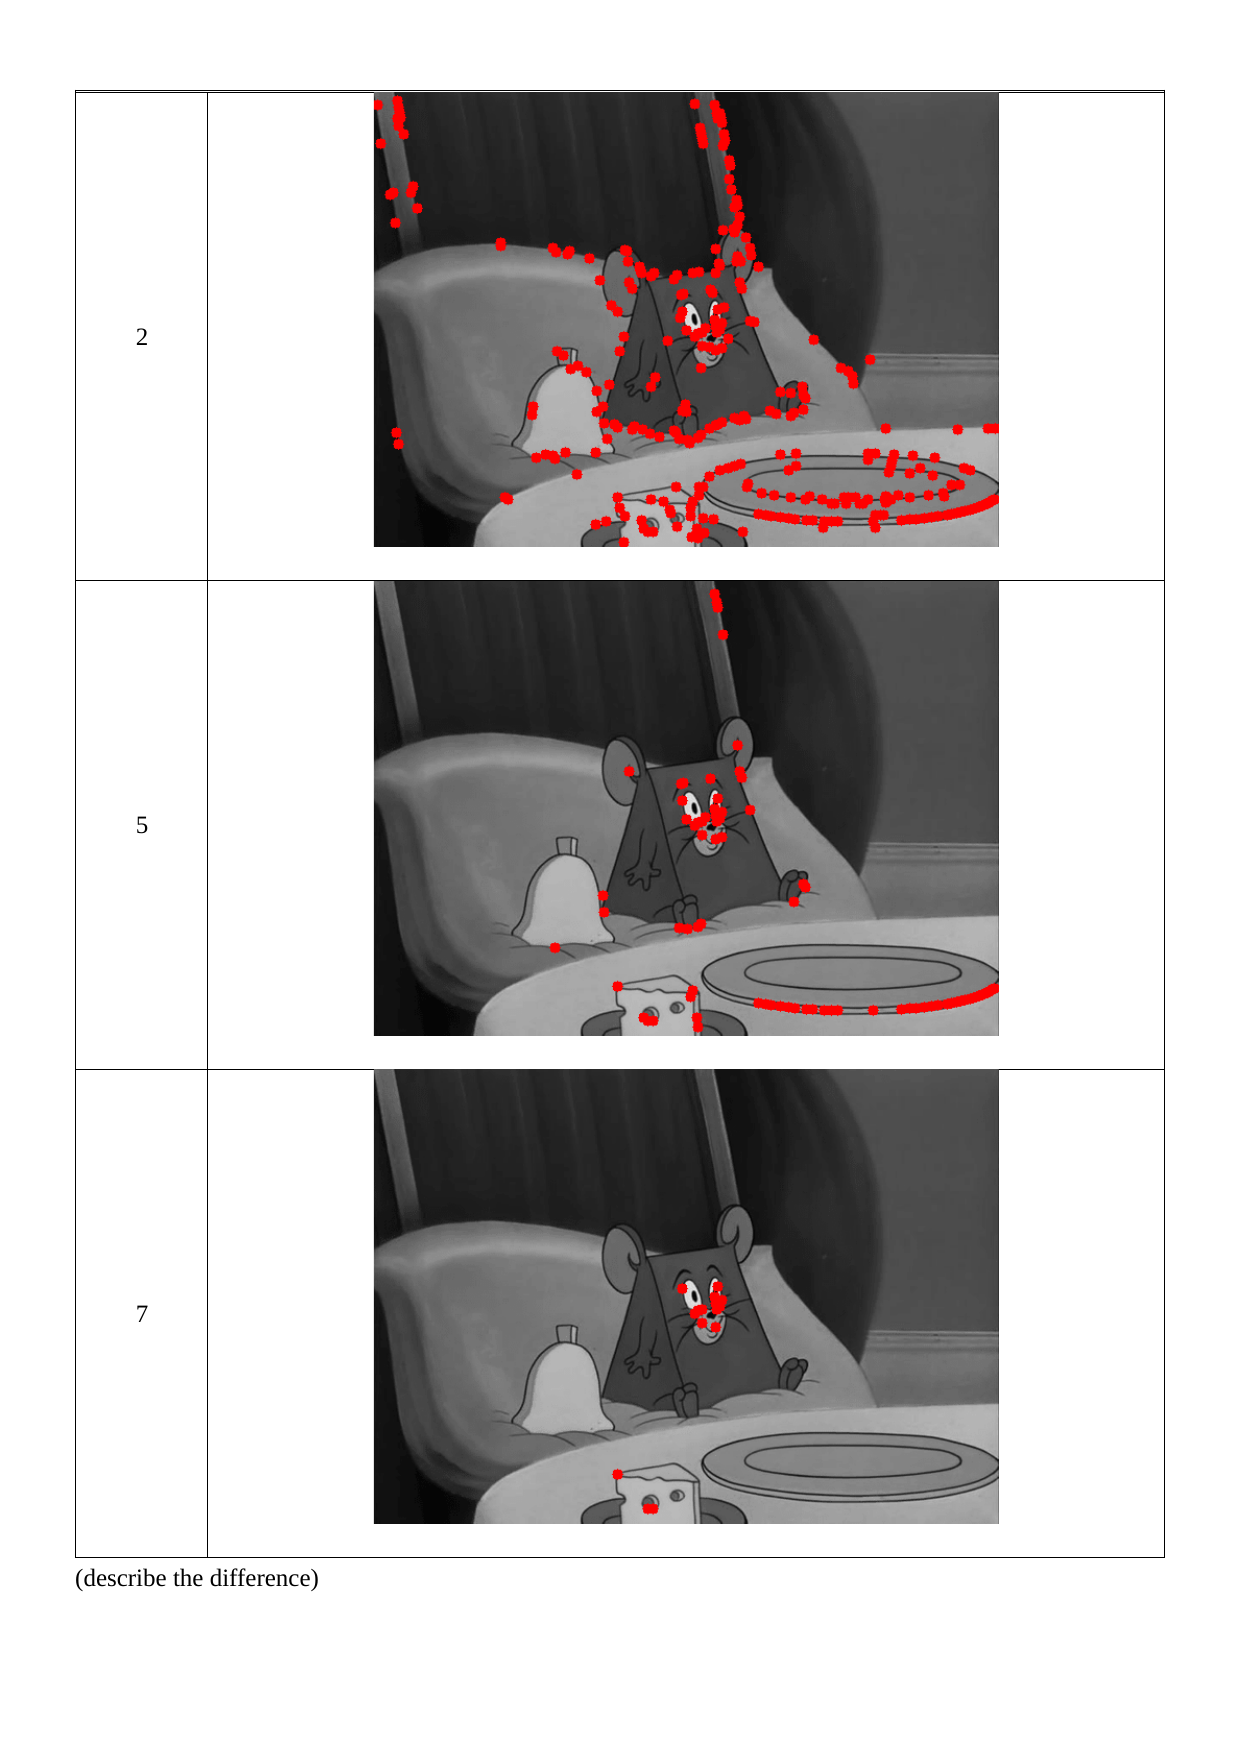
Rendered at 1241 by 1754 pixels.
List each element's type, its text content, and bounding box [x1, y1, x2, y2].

table_cell 2 [76, 93, 207, 580]
table_cell [208, 581, 1164, 1069]
table_cell 5 [76, 581, 207, 1069]
table_cell [208, 1070, 1164, 1557]
picture [373, 1069, 999, 1524]
table_cell 7 [76, 1070, 207, 1557]
table_cell [208, 93, 1164, 580]
picture [373, 581, 999, 1036]
text (describe the difference) [75, 1558, 1165, 1596]
picture [373, 92, 999, 547]
